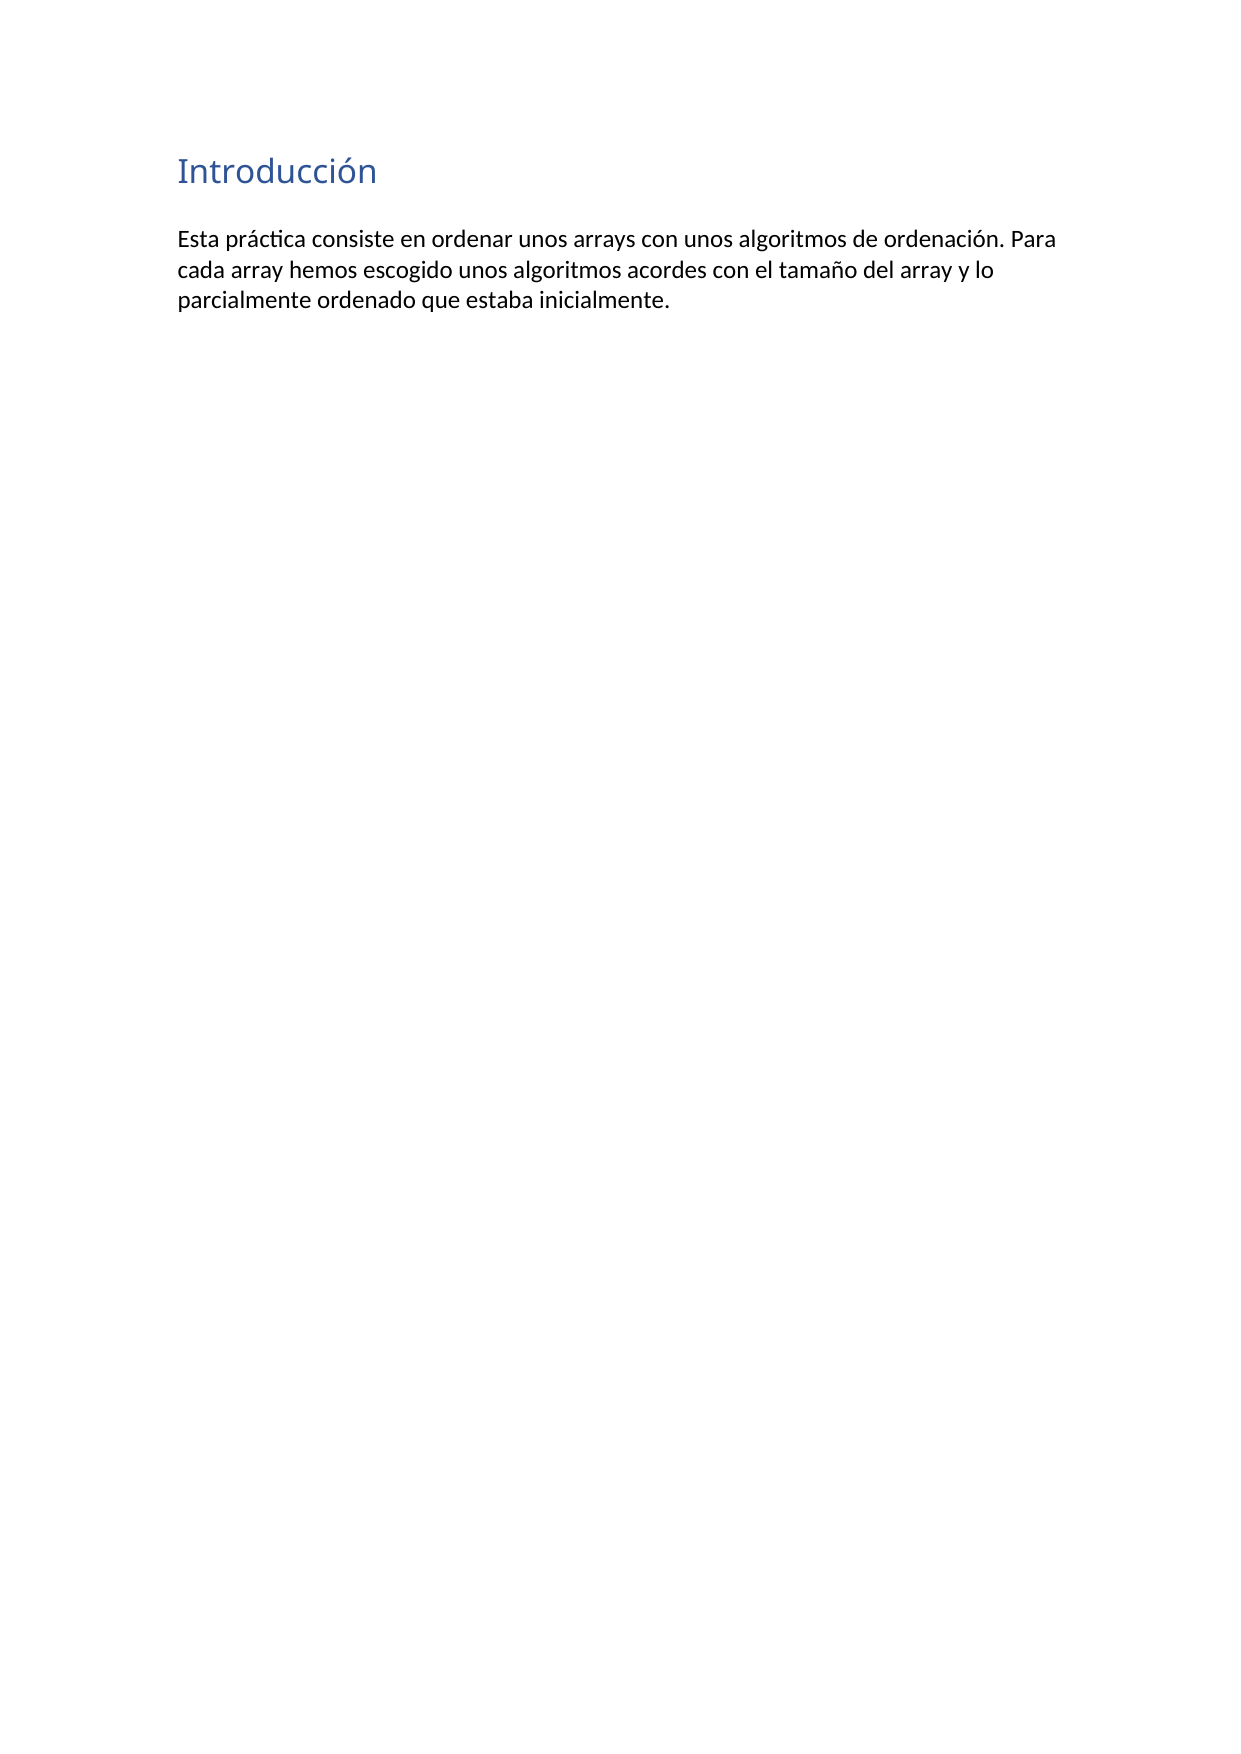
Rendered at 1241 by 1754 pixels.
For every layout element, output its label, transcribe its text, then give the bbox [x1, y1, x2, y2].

subtitle Introducción [177, 148, 1063, 193]
text Esta práctica consiste en ordenar unos arrays con unos algoritmos de ordenación. Para cada array hemos escogido unos algoritmos acordes con el tamaño del array y lo parcialmente ordenado que estaba inicialmente. [177, 223, 1063, 315]
